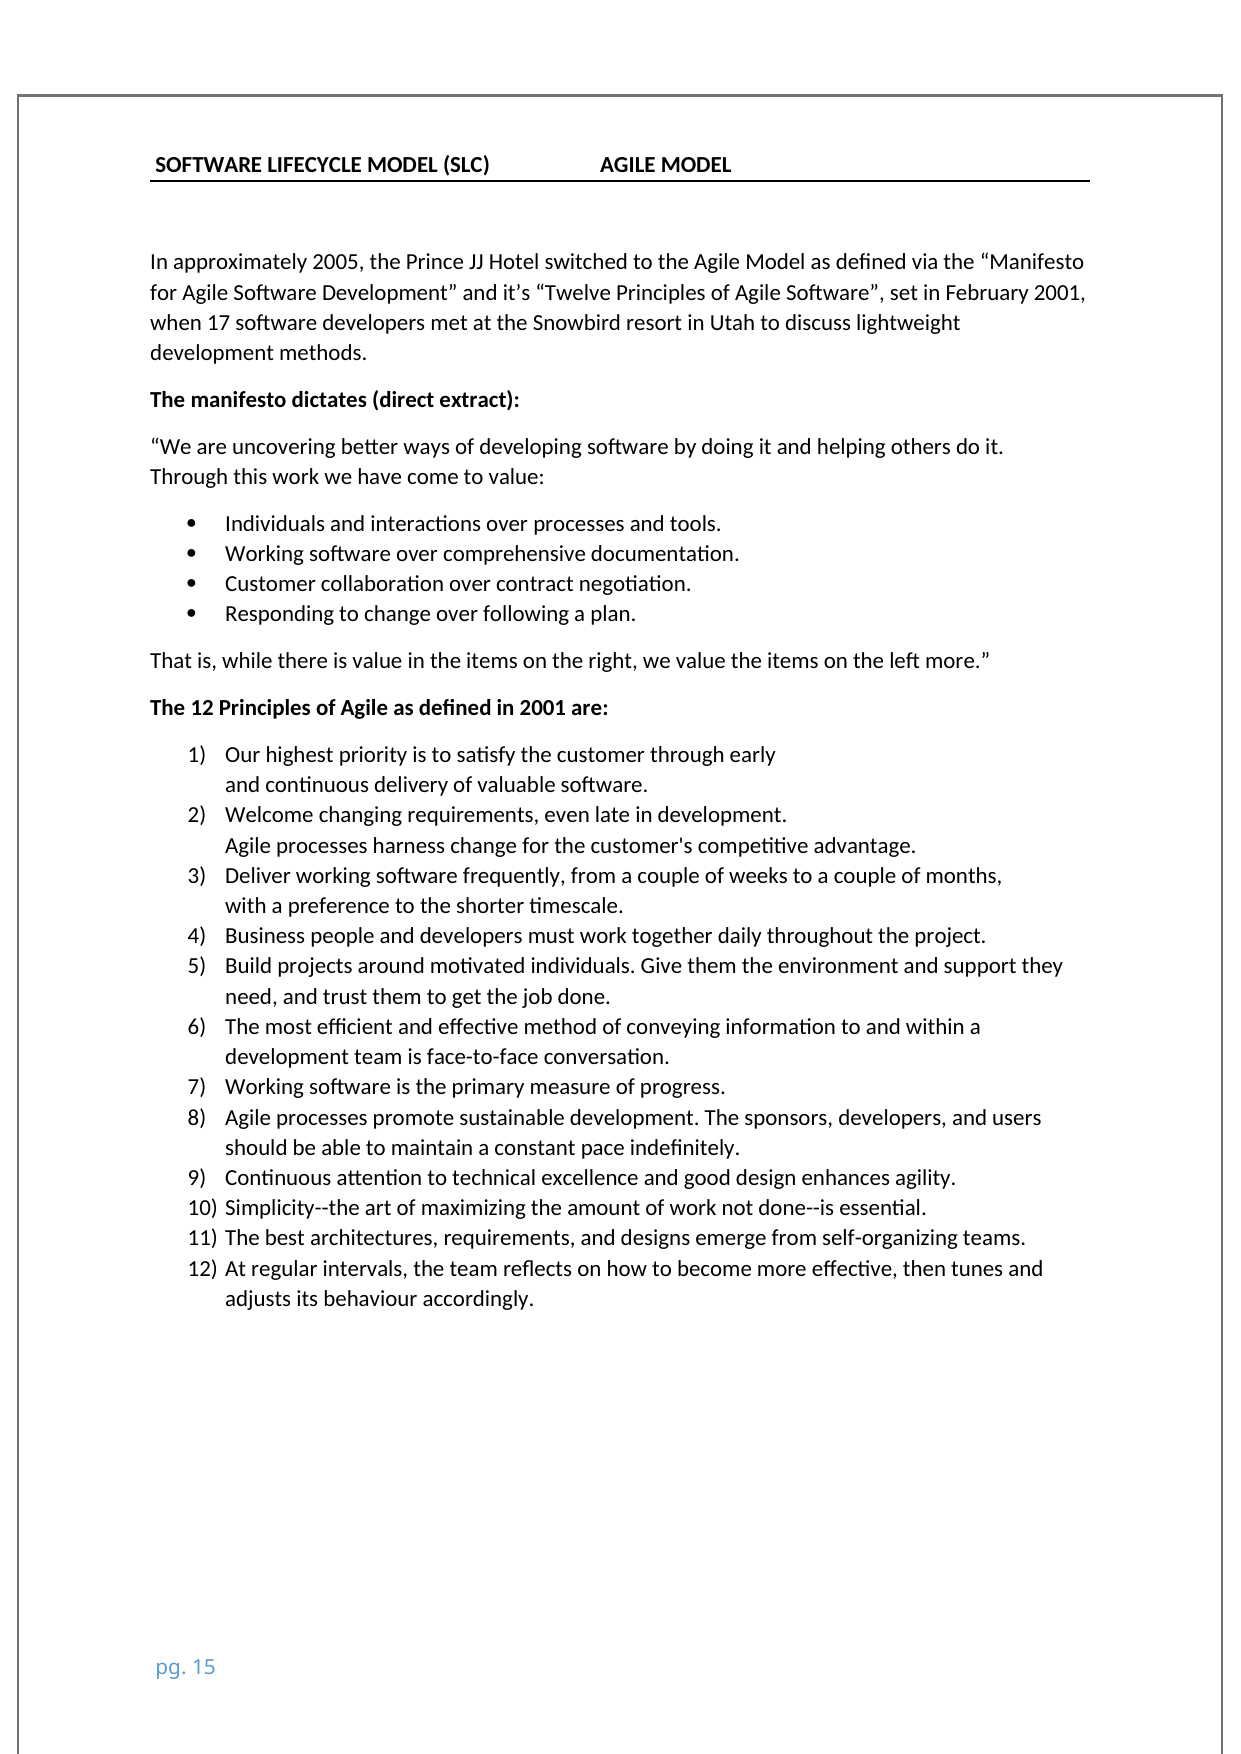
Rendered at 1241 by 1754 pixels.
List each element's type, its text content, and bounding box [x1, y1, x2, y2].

list Individuals and interactions over processes and tools. [187, 509, 1090, 537]
list The most efficient and effective method of conveying information to and within a development team is face-to-face conversation. [187, 1012, 1090, 1070]
list Business people and developers must work together daily throughout the project. [187, 921, 1090, 949]
list At regular intervals, the team reflects on how to become more effective, then tunes and adjusts its behaviour accordingly. [187, 1254, 1090, 1312]
list Deliver working software frequently, from a couple of weeks to a couple of months, with a preference to the shorter timescale. [187, 861, 1090, 919]
list Our highest priority is to satisfy the customer through early and continuous delivery of valuable software. [187, 740, 1090, 798]
list Continuous attention to technical excellence and good design enhances agility. [187, 1163, 1090, 1191]
list Build projects around motivated individuals. Give them the environment and support they need, and trust them to get the job done. [187, 952, 1090, 1010]
list The best architectures, requirements, and designs emerge from self-organizing teams. [187, 1223, 1090, 1251]
text “We are uncovering better ways of developing software by doing it and helping others do it. Through this work we have come to value: [150, 432, 1090, 490]
text In approximately 2005, the Prince JJ Hotel switched to the Agile Model as defined via the “Manifesto for Agile Software Development” and it’s “Twelve Principles of Agile Software”, set in February 2001, when 17 software developers met at the Snowbird resort in Utah to discuss lightweight development methods. [150, 247, 1090, 366]
list Customer collaboration over contract negotiation. [187, 569, 1090, 597]
text SOFTWARE LIFECYCLE MODEL (SLC) AGILE MODEL [150, 150, 1090, 180]
list Welcome changing requirements, even late in development. Agile processes harness change for the customer's competitive advantage. [187, 801, 1090, 859]
text That is, while there is value in the items on the right, we value the items on the left more.” [150, 646, 1090, 674]
list Agile processes promote sustainable development. The sponsors, developers, and users should be able to maintain a constant pace indefinitely. [187, 1103, 1090, 1161]
list Working software over comprehensive documentation. [187, 539, 1090, 567]
list Simplicity--the art of maximizing the amount of work not done--is essential. [187, 1193, 1090, 1221]
list Responding to change over following a plan. [187, 599, 1090, 627]
text The manifesto dictates (direct extract): [150, 385, 1090, 413]
list Working software is the primary measure of progress. [187, 1072, 1090, 1100]
text The 12 Principles of Agile as defined in 2001 are: [150, 693, 1090, 721]
